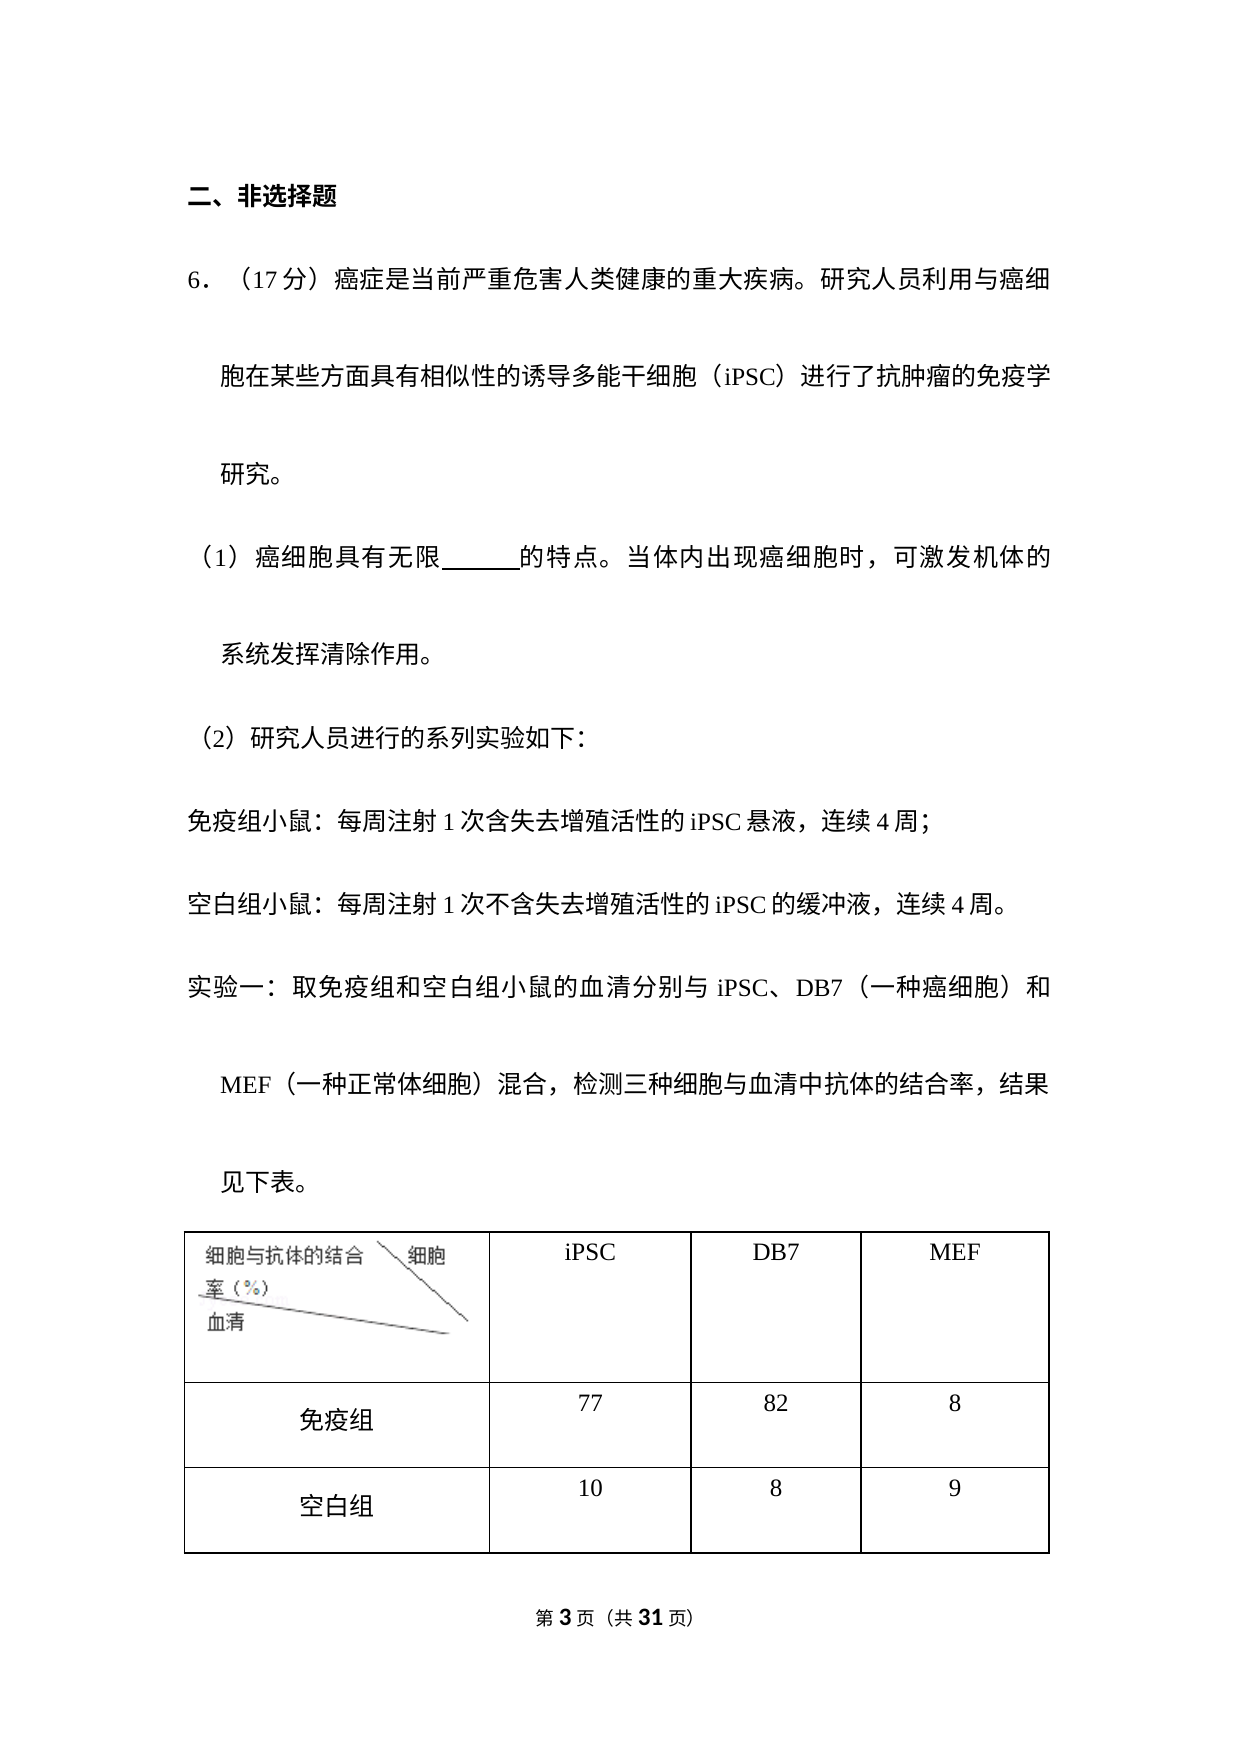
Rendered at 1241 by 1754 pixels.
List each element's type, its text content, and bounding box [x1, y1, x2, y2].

table_cell 8 [692, 1468, 860, 1552]
table_header MEF [862, 1233, 1048, 1382]
text （1）癌细胞具有无限 的特点。当体内出现癌细胞时，可激发机体的 系统发挥清除作用。 [187, 523, 1053, 686]
table_cell 空白组 [185, 1468, 489, 1552]
table_cell 8 [862, 1383, 1048, 1467]
text 空白组小鼠：每周注射1次不含失去增殖活性的iPSC的缓冲液，连续4周。 [187, 870, 1053, 935]
table_header iPSC [490, 1233, 690, 1382]
table_cell 82 [692, 1383, 860, 1467]
picture [197, 1236, 473, 1339]
table_cell 免疫组 [185, 1383, 489, 1467]
text 实验一：取免疫组和空白组小鼠的血清分别与iPSC、DB7（一种癌细胞）和MEF（一种正常体细胞）混合，检测三种细胞与血清中抗体的结合率，结果见下表。 [187, 953, 1053, 1213]
table_cell 9 [862, 1468, 1048, 1552]
table_header DB7 [692, 1233, 860, 1382]
table_cell 10 [490, 1468, 690, 1552]
table_cell 77 [490, 1383, 690, 1467]
text 6．（17分）癌症是当前严重危害人类健康的重大疾病。研究人员利用与癌细胞在某些方面具有相似性的诱导多能干细胞（iPSC）进行了抗肿瘤的免疫学研究。 [187, 245, 1053, 505]
text 二、非选择题 [187, 162, 1053, 227]
table_header [185, 1233, 489, 1382]
text 免疫组小鼠：每周注射1次含失去增殖活性的iPSC悬液，连续4周； [187, 787, 1053, 852]
text （2）研究人员进行的系列实验如下： [187, 704, 1053, 769]
